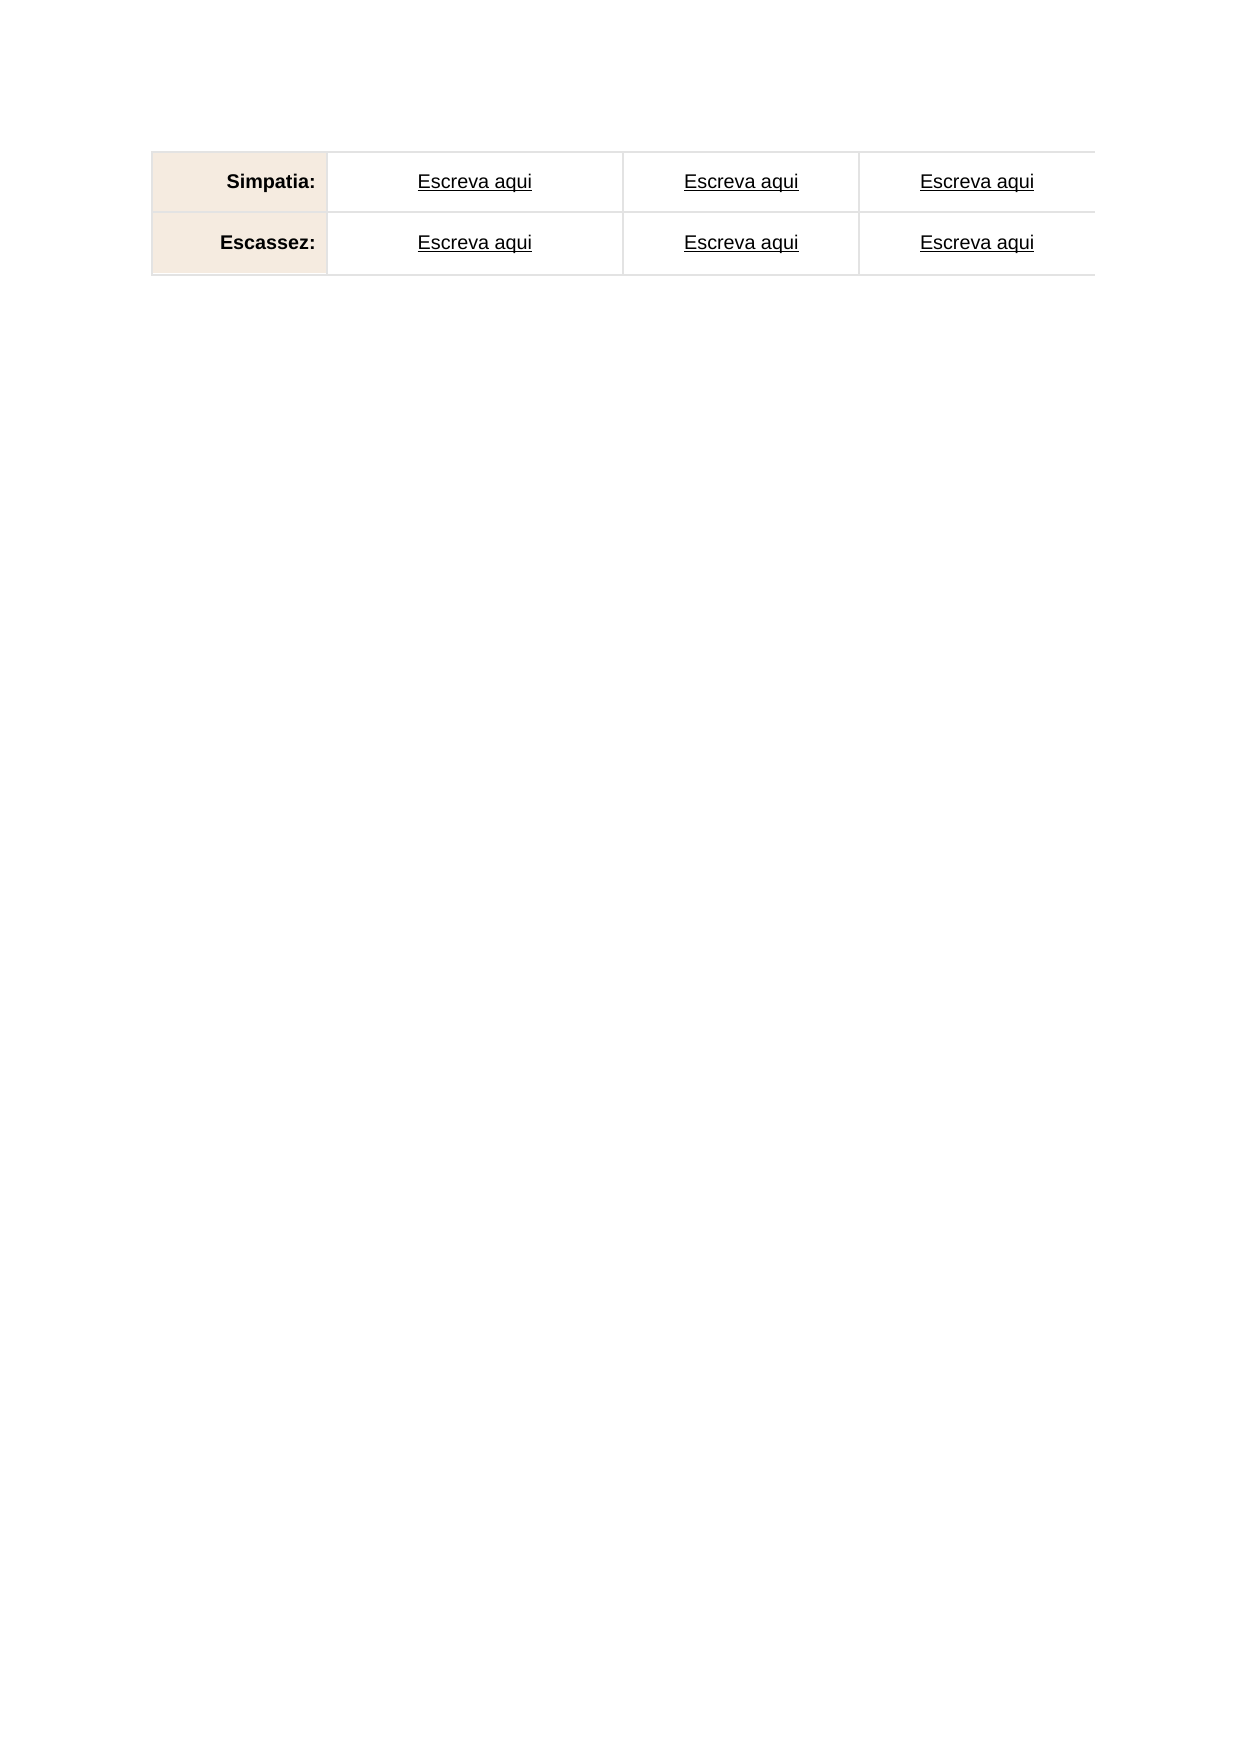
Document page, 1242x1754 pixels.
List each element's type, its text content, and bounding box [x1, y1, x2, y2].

table_cell Escreva aqui [860, 153, 1095, 211]
table_cell Escreva aqui [328, 153, 622, 211]
table_cell Escreva aqui [860, 213, 1095, 273]
table_cell Escassez: [153, 213, 326, 273]
table_cell Simpatia: [153, 153, 326, 211]
table_cell Escreva aqui [328, 213, 622, 273]
table_cell Escreva aqui [624, 213, 858, 273]
table_cell Escreva aqui [624, 153, 858, 211]
